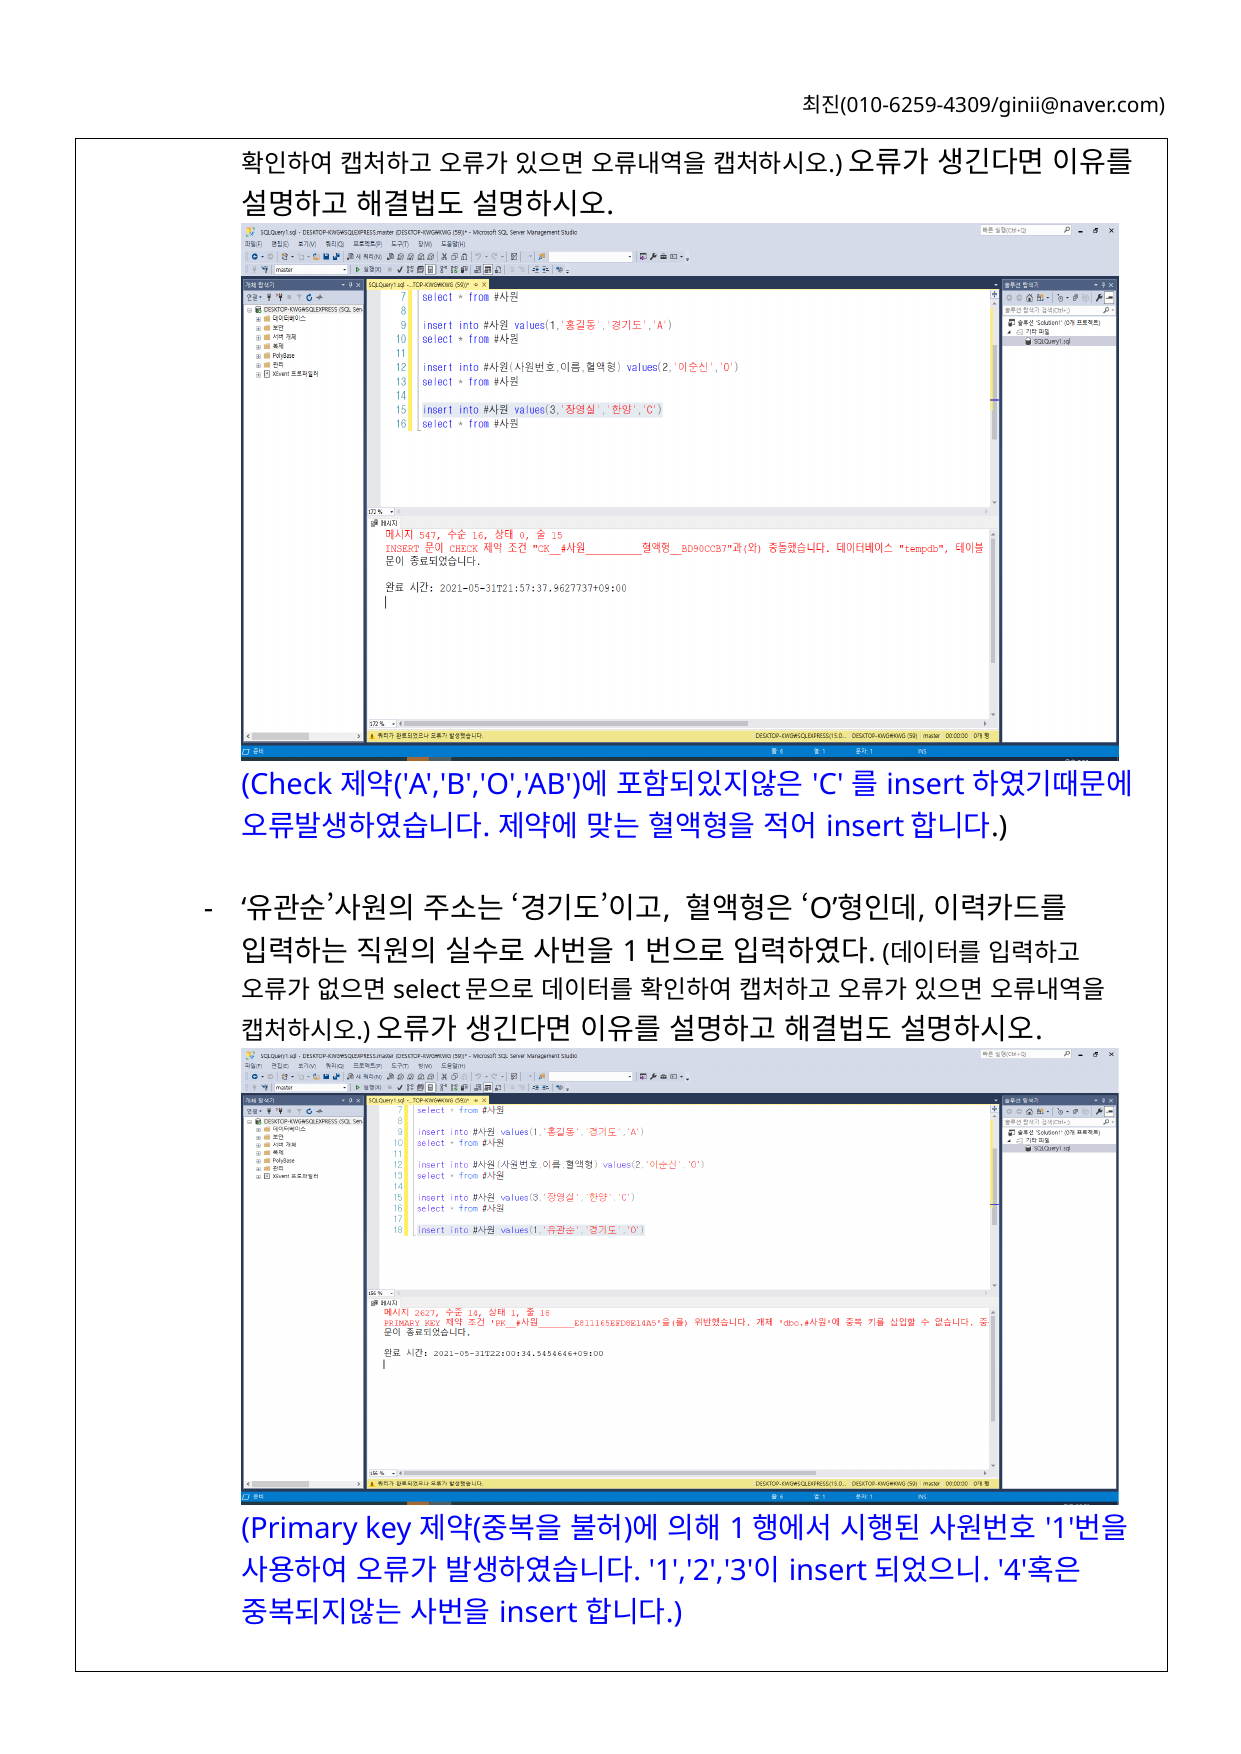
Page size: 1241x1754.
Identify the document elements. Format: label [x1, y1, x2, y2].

picture [241, 223, 1119, 761]
table_header [76, 139, 1167, 1671]
picture [241, 1048, 1119, 1505]
